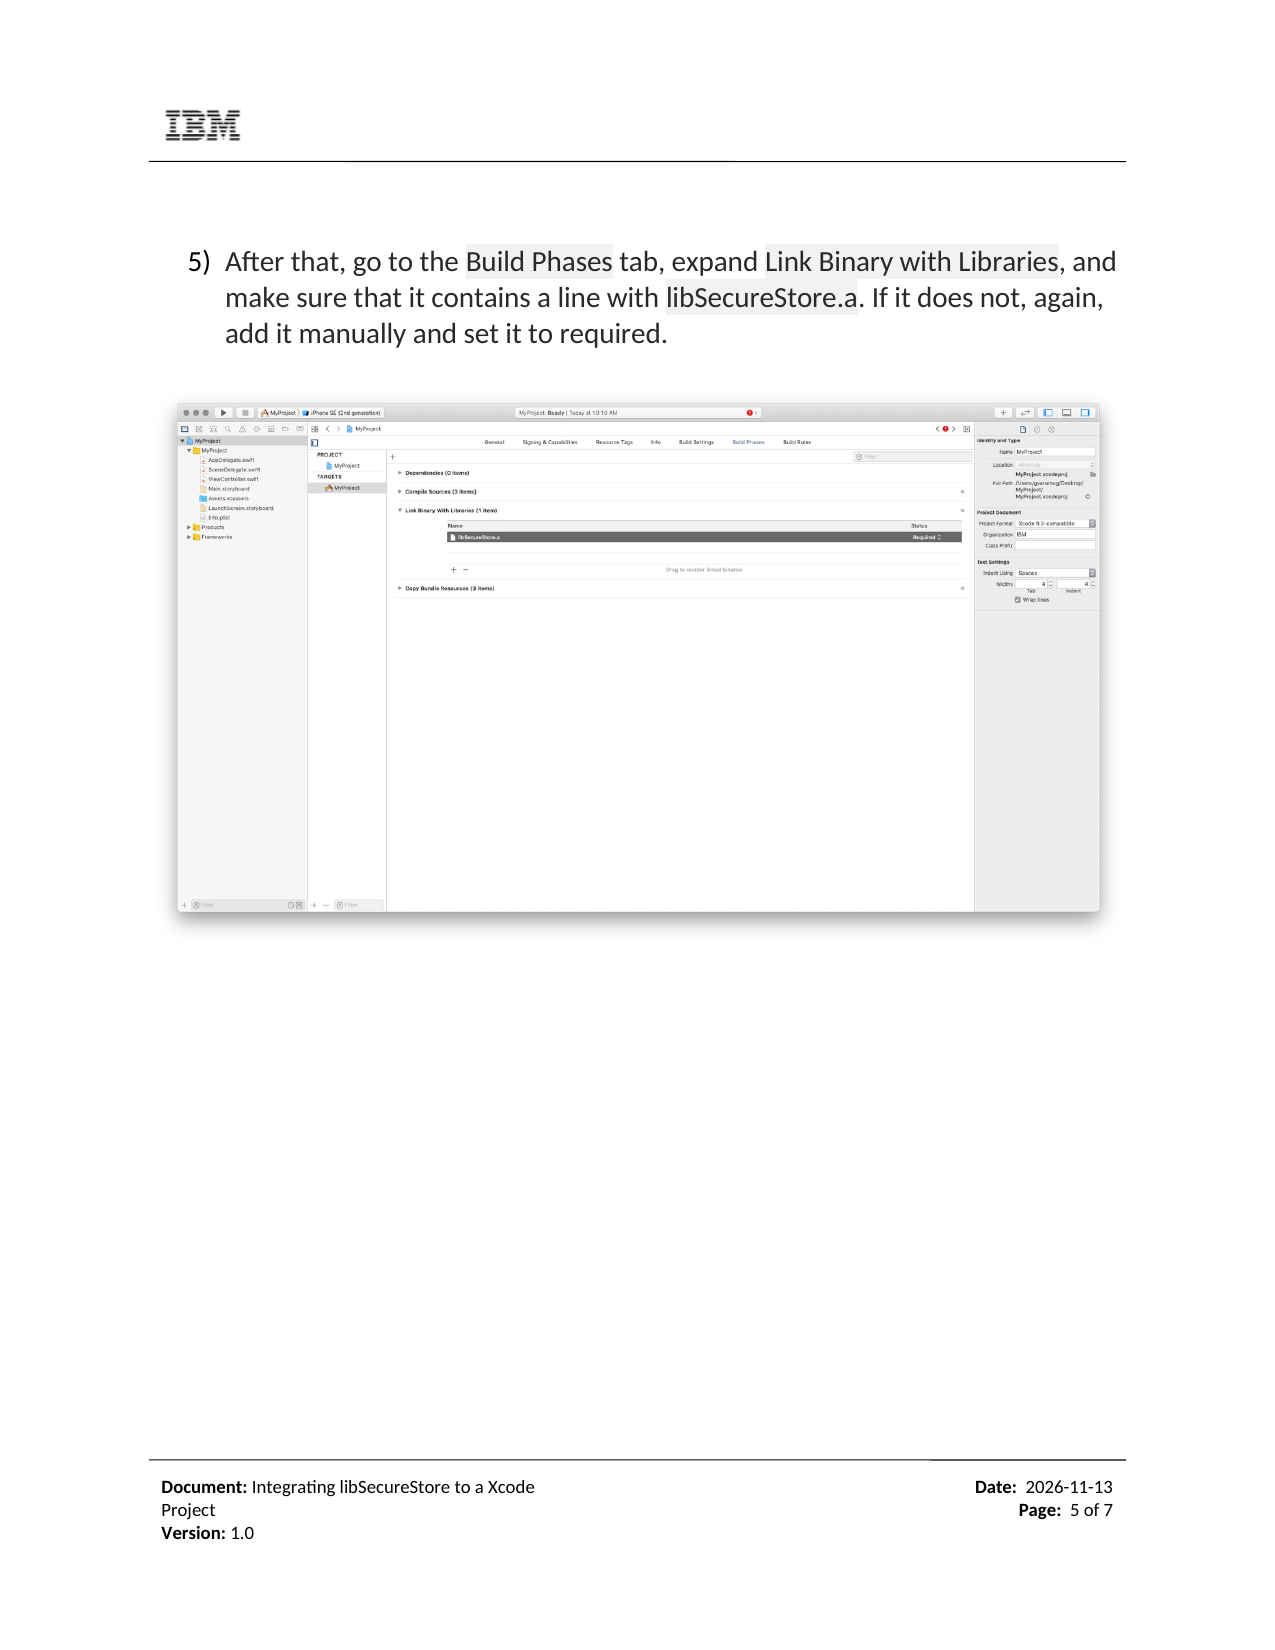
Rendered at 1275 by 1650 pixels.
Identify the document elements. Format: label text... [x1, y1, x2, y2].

picture [150, 386, 1125, 947]
picture [161, 105, 246, 147]
list After that, go to the Build Phases tab, expand Link Binary with Libraries, and make sure that it contains a line with libSecureStore.a. If it does not, again, add it manually and set it to required. [187, 243, 1125, 350]
